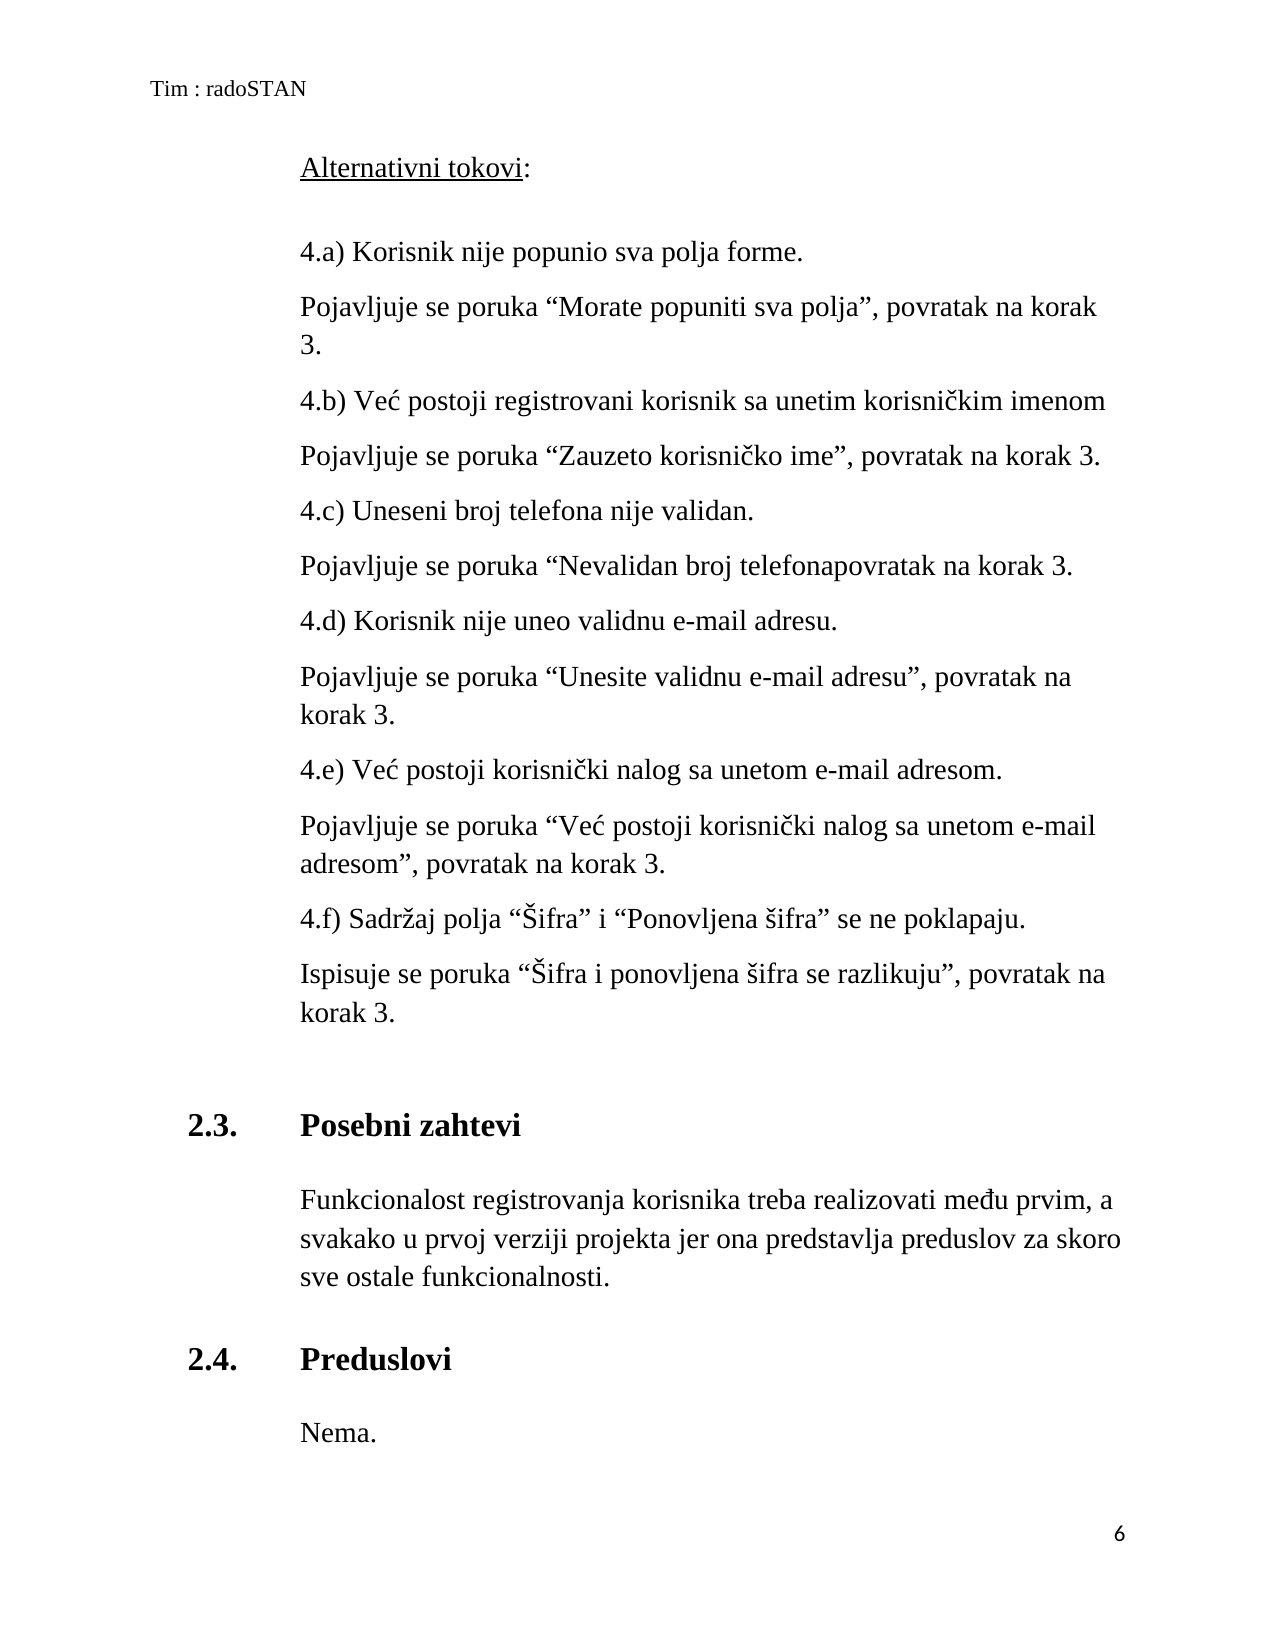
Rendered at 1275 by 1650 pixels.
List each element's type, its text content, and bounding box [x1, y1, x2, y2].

text Pojavljuje se poruka “Nevalidan broj telefonapovratak na korak 3. [300, 548, 1125, 582]
text 4.e) Već postoji korisnički nalog sa unetom e-mail adresom. [300, 752, 1125, 786]
text 4.c) Uneseni broj telefona nije validan. [300, 493, 1125, 527]
text 4.d) Korisnik nije uneo validnu e-mail adresu. [150, 603, 1125, 637]
text Pojavljuje se poruka “Unesite validnu e-mail adresu”, povratak na korak 3. [300, 659, 1125, 731]
text Pojavljuje se poruka “Morate popuniti sva polja”, povratak na korak 3. [300, 289, 1125, 361]
text Ispisuje se poruka “Šifra i ponovljena šifra se razlikuju”, povratak na korak 3. [300, 957, 1125, 1029]
text Pojavljuje se poruka “Već postoji korisnički nalog sa unetom e-mail adresom”, povratak na korak 3. [300, 808, 1125, 880]
list Nema. [300, 1416, 1125, 1449]
list Posebni zahtevi [187, 1106, 1125, 1144]
list Preduslovi [187, 1339, 1125, 1377]
text 4.b) Već postoji registrovani korisnik sa unetim korisničkim imenom [300, 383, 1125, 416]
text Pojavljuje se poruka “Zauzeto korisničko ime”, povratak na korak 3. [300, 438, 1125, 471]
list Funkcionalost registrovanja korisnika treba realizovati među prvim, a svakako u prvoj verziji projekta jer ona predstavlja preduslov za skoro sve ostale funkcionalnosti. [300, 1182, 1125, 1293]
text Alternativni tokovi: [225, 150, 1125, 183]
text 4.a) Korisnik nije popunio sva polja forme. [225, 234, 1125, 267]
text 4.f) Sadržaj polja “Šifra” i “Ponovljena šifra” se ne poklapaju. [300, 901, 1125, 935]
